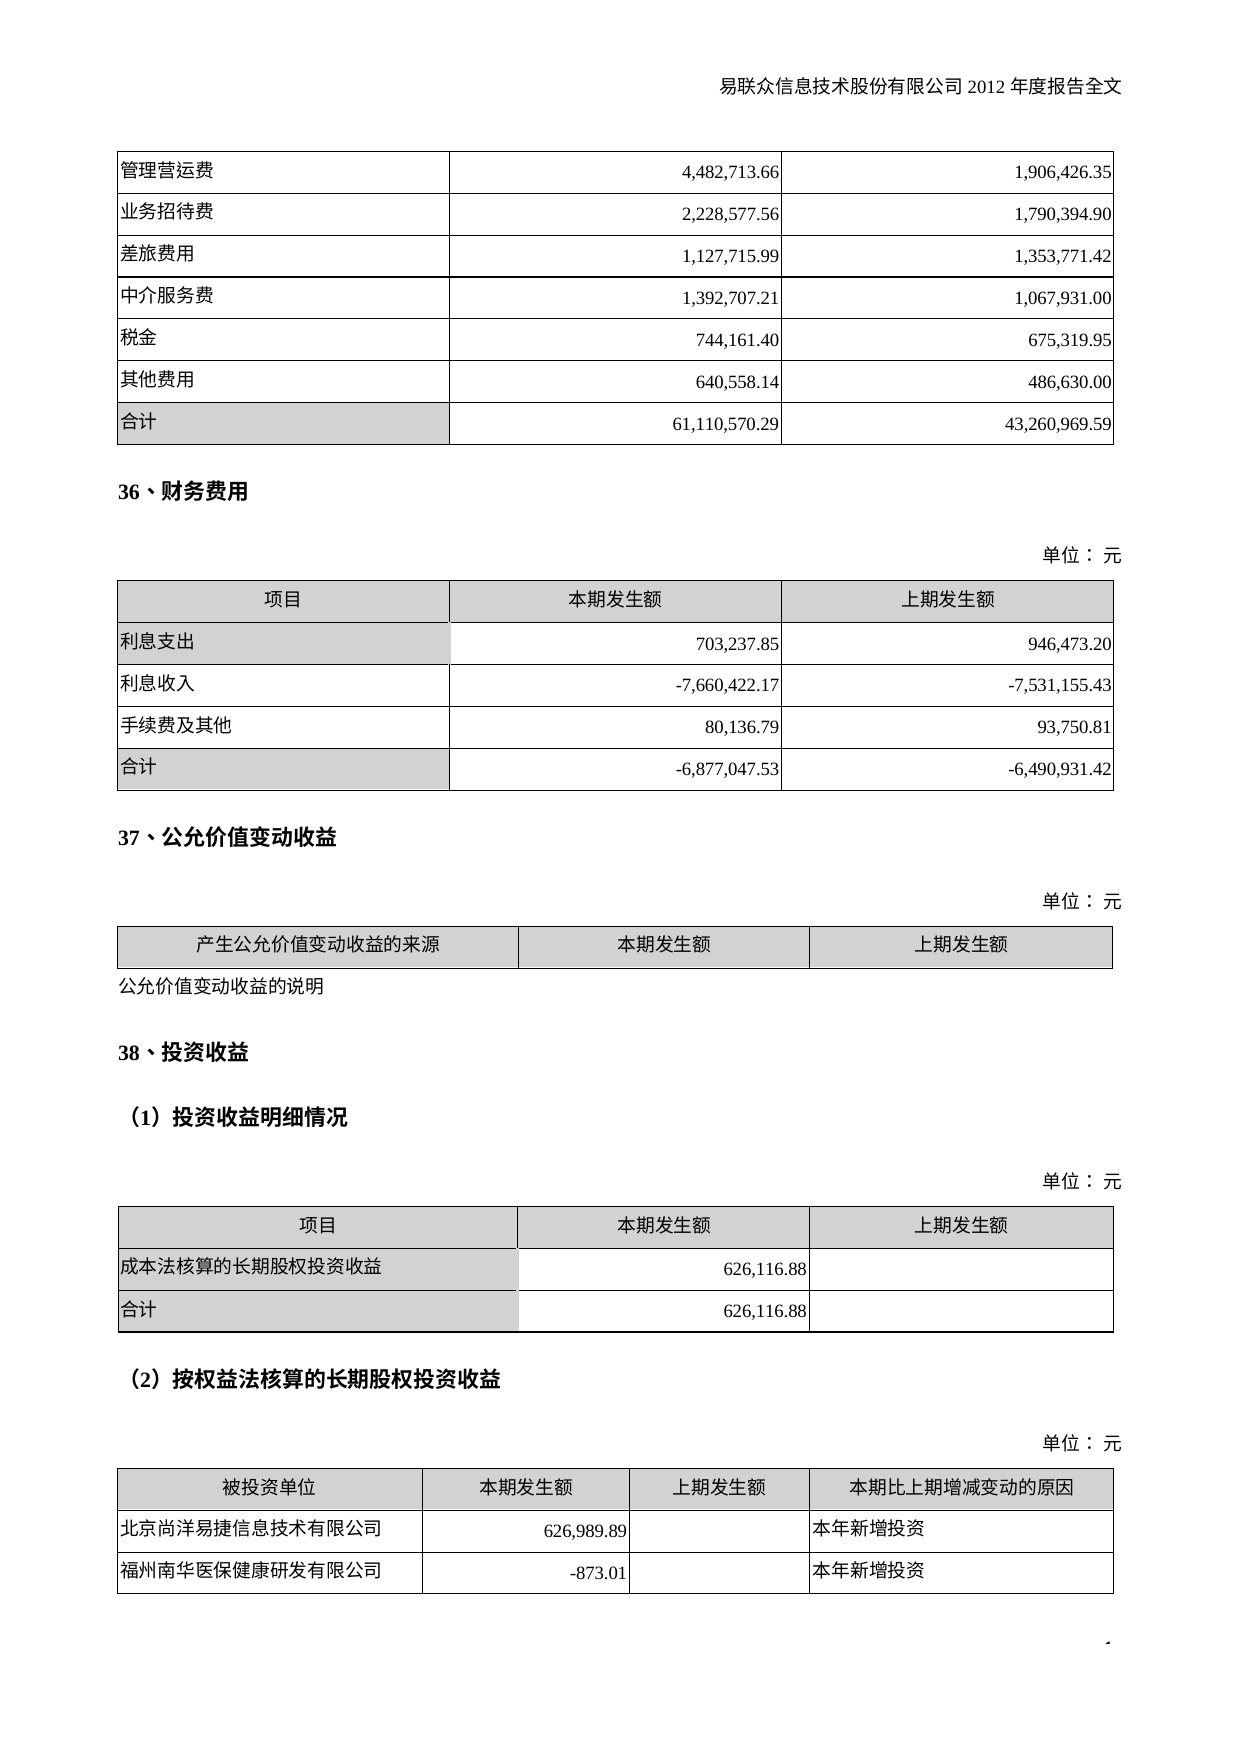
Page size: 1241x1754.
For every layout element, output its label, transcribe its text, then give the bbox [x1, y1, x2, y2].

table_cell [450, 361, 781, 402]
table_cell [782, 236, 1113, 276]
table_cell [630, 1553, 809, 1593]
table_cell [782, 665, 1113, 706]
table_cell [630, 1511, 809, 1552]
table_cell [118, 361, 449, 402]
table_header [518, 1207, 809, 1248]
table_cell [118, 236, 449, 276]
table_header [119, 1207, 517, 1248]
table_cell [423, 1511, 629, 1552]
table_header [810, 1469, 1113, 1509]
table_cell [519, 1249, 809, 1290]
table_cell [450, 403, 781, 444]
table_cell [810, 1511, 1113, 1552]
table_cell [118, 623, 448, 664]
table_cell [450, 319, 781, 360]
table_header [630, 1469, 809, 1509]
subtitle 36、财务费用 [118, 476, 1138, 506]
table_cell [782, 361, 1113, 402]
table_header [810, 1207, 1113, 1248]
subtitle 38、投资收益 [118, 1037, 1138, 1067]
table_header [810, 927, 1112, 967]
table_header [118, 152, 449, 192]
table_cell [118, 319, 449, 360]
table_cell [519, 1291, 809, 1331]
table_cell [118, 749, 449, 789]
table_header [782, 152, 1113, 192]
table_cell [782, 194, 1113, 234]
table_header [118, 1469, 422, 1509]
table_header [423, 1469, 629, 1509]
subtitle （2）按权益法核算的长期股权投资收益 [118, 1363, 1138, 1393]
text 单位： 元 [102, 543, 1122, 568]
text 单位： 元 [102, 1431, 1122, 1456]
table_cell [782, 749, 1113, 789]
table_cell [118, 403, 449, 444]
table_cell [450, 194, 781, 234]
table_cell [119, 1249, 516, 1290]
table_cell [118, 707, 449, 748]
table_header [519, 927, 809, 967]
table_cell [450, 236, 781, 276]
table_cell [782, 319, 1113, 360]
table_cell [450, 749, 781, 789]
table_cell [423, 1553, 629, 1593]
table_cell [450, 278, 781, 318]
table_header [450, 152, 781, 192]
subtitle （1）投资收益明细情况 [118, 1102, 1138, 1132]
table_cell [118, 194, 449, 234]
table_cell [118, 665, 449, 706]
text 单位： 元 [102, 888, 1122, 914]
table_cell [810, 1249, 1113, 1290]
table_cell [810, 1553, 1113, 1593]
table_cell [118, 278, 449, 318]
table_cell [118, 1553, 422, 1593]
subtitle 37、公允价值变动收益 [118, 822, 1138, 851]
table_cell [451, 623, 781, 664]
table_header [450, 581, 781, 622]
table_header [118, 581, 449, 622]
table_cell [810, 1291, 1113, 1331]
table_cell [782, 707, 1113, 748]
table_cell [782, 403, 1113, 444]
text 单位： 元 [102, 1169, 1122, 1194]
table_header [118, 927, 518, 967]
text 公允价值变动收益的说明 [118, 973, 1138, 999]
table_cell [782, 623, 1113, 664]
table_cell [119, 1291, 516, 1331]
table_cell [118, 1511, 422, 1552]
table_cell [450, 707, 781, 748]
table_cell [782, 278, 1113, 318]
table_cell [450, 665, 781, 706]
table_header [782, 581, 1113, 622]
